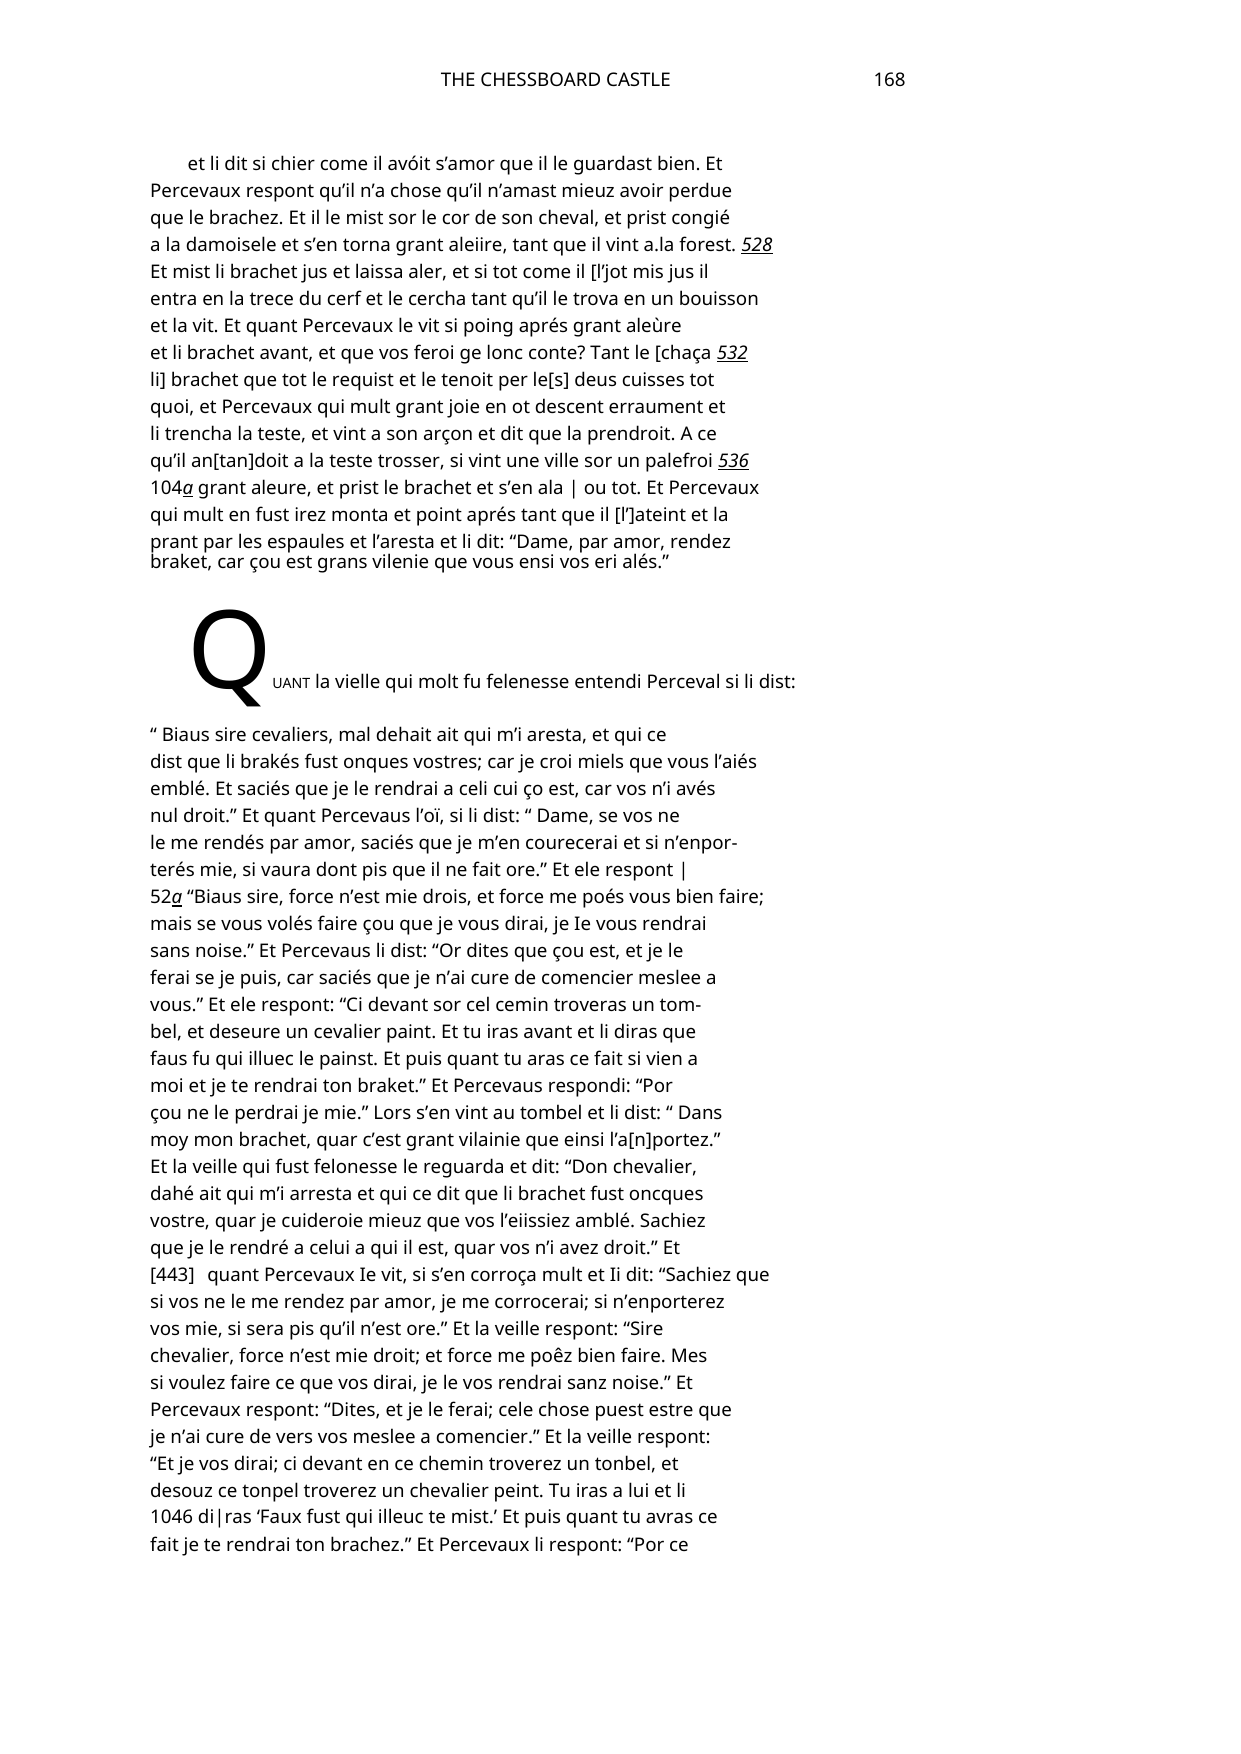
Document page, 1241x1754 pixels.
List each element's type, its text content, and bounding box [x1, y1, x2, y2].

text braket, car çou est grans vilenie que vous ensi vos eri alés.” [150, 554, 1090, 572]
text moy mon brachet, quar c’est grant vilainie que einsi l’a[n]portez.” Et la veille qui fust felonesse le reguarda et dit: “Don chevalier, dahé ait qui m’i arresta et qui ce dit que li brachet fust oncques vostre, quar je cuideroie mieuz que vos l’eiissiez amblé. Sachiez que je le rendré a celui a qui il est, quar vos n’i avez droit.” Et [150, 1125, 1090, 1259]
list quant Percevaux Ie vit, si s’en corroça mult et Ii dit: “Sachiez que si vos ne le me rendez par amor, je me corrocerai; si n’enporterez vos mie, si sera pis qu’il n’est ore.” Et la veille respont: “Sire chevalier, force n’est mie droit; et force me poêz bien faire. Mes si voulez faire ce que vos dirai, je le vos rendrai sanz noise.” Et Percevaux respont: “Dites, et je le ferai; cele chose puest estre que je n’ai cure de vers vos meslee a comencier.” Et la veille respont: “Et je vos dirai; ci devant en ce chemin troverez un tonbel, et desouz ce tonpel troverez un chevalier peint. Tu iras a lui et li 1046 di|ras ‘Faux fust qui illeuc te mist.’ Et puis quant tu avras ce fait je te rendrai ton brachez.” Et Percevaux li respont: “Por ce [150, 1259, 1090, 1556]
text et li dit si chier come il avóit s’amor que il le guardast bien. Et Percevaux respont qu’il n’a chose qu’il n’amast mieuz avoir perdue que le brachez. Et il le mist sor le cor de son cheval, et prist congié a la damoisele et s’en torna grant aleiire, tant que il vint a.la forest. 528 Et mist li brachet jus et laissa aler, et si tot come il [l’jot mis jus il entra en la trece du cerf et le cercha tant qu’il le trova en un bouisson et la vit. Et quant Percevaux le vit si poing aprés grant aleùre et li brachet avant, et que vos feroi ge lonc conte? Tant le [chaça 532 li] brachet que tot le requist et le tenoit per le[s] deus cuisses tot quoi, et Percevaux qui mult grant joie en ot descent erraument et li trencha la teste, et vint a son arçon et dit que la prendroit. A ce qu’il an[tan]doit a la teste trosser, si vint une ville sor un palefroi 536 104a grant aleure, et prist le brachet et s’en ala | ou tot. Et Percevaux qui mult en fust irez monta et point aprés tant que il [l’]ateint et la prant par les espaules et l’aresta et li dit: “Dame, par amor, rendez [150, 149, 1090, 554]
text Quant la vielle qui molt fu felenesse entendi Perceval si li dist: “ Biaus sire cevaliers, mal dehait ait qui m’i aresta, et qui ce dist que li brakés fust onques vostres; car je croi miels que vous l’aiés emblé. Et saciés que je le rendrai a celi cui ço est, car vos n’i avés nul droit.” Et quant Percevaus l’oï, si li dist: “ Dame, se vos ne le me rendés par amor, saciés que je m’en courecerai et si n’enpor- terés mie, si vaura dont pis que il ne fait ore.” Et ele respont | 52a “Biaus sire, force n’est mie drois, et force me poés vous bien faire; mais se vous volés faire çou que je vous dirai, je Ie vous rendrai sans noise.” Et Percevaus li dist: “Or dites que çou est, et je le ferai se je puis, car saciés que je n’ai cure de comencier meslee a vous.” Et ele respont: “Ci devant sor cel cemin troveras un tom- bel, et deseure un cevalier paint. Et tu iras avant et li diras que faus fu qui illuec le painst. Et puis quant tu aras ce fait si vien a moi et je te rendrai ton braket.” Et Percevaus respondi: “Por çou ne le perdrai je mie.” Lors s’en vint au tombel et li dist: “ Dans [150, 572, 1090, 1125]
